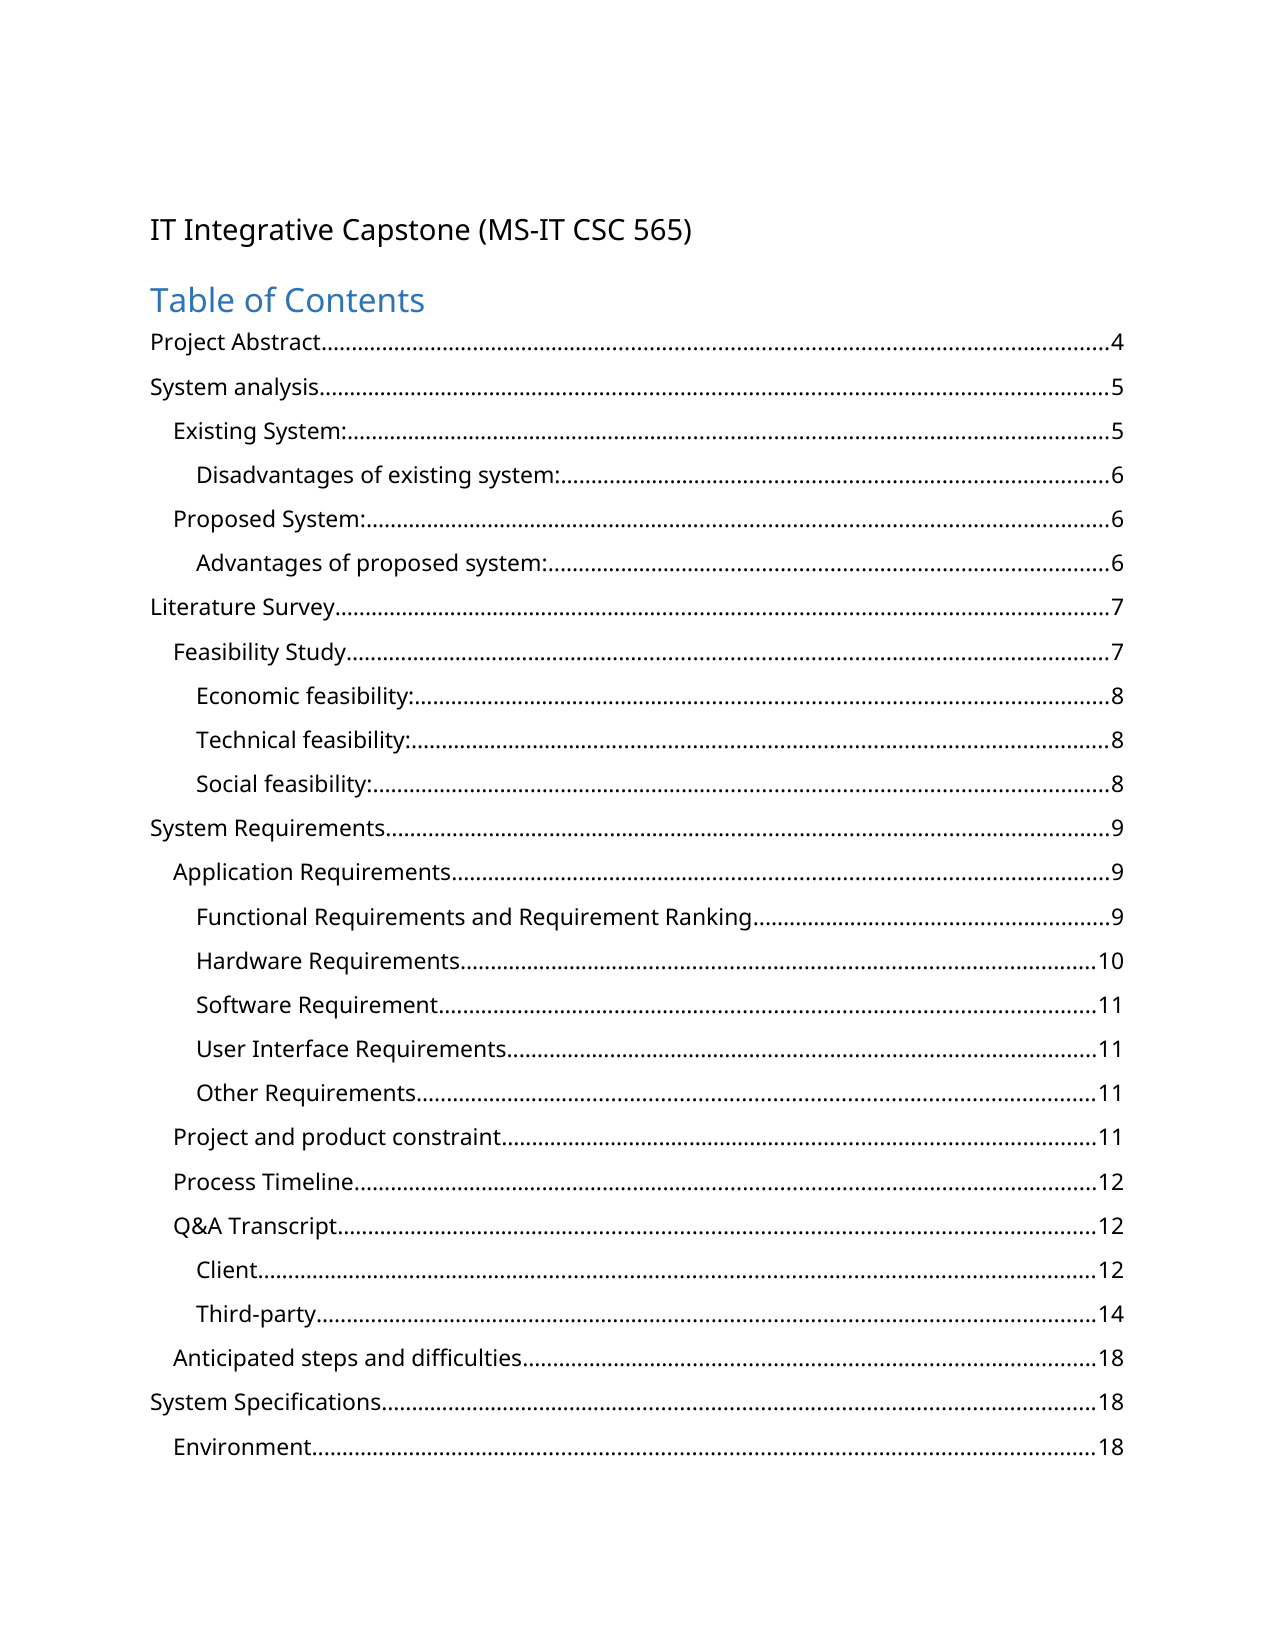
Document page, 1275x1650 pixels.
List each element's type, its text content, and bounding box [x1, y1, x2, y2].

text IT Integrative Capstone (MS-IT CSC 565) [150, 209, 1125, 249]
